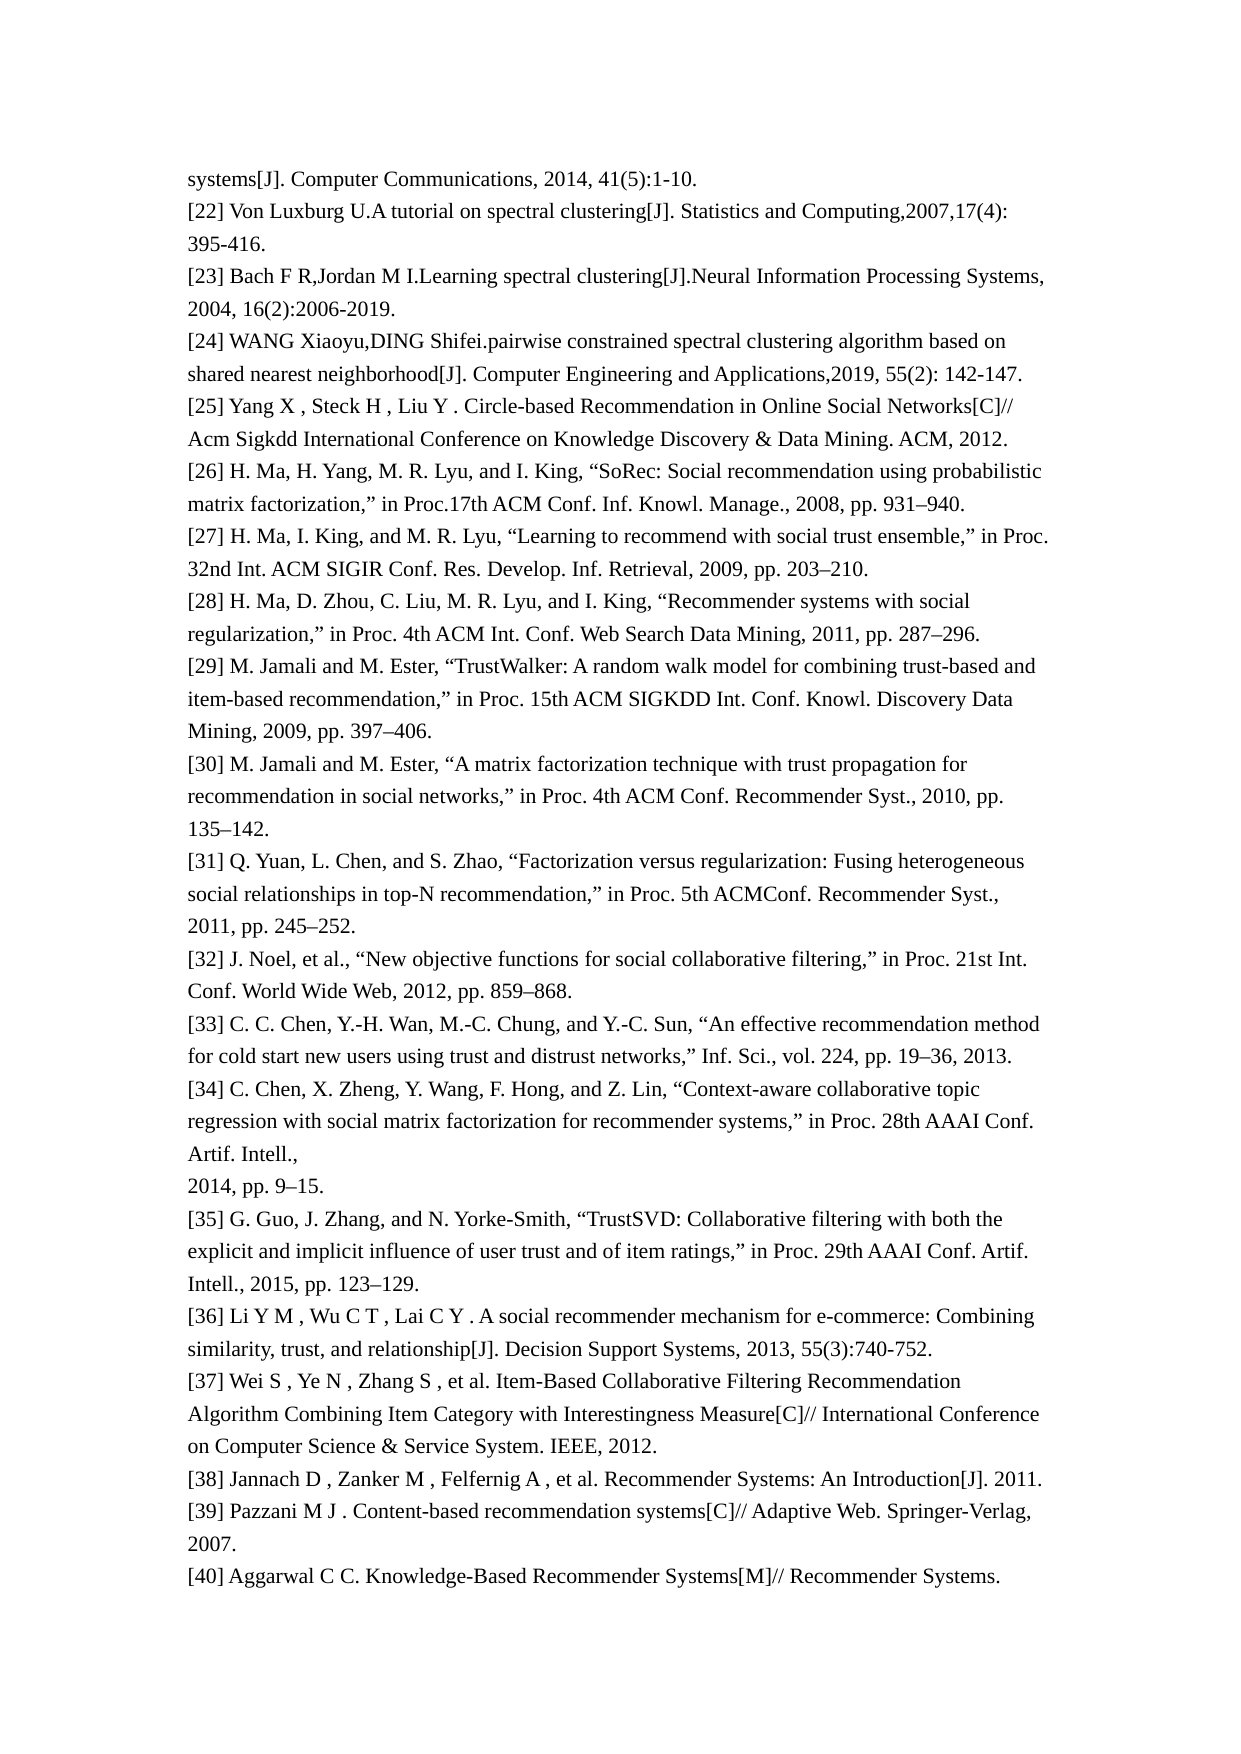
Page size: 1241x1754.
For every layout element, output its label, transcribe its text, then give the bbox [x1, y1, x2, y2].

text [34] C. Chen, X. Zheng, Y. Wang, F. Hong, and Z. Lin, “Context-aware collaborative topic regression with social matrix factorization for recommender systems,” in Proc. 28th AAAI Conf. Artif. Intell., [187, 1072, 1053, 1169]
text [31] Q. Yuan, L. Chen, and S. Zhao, “Factorization versus regularization: Fusing heterogeneous social relationships in top-N recommendation,” in Proc. 5th ACMConf. Recommender Syst., 2011, pp. 245–252. [187, 844, 1053, 942]
text [32] J. Noel, et al., “New objective functions for social collaborative filtering,” in Proc. 21st Int. Conf. World Wide Web, 2012, pp. 859–868. [187, 942, 1053, 1007]
text [24] WANG Xiaoyu,DING Shifei.pairwise constrained spectral clustering algorithm based on shared nearest neighborhood[J]. Computer Engineering and Applications,2019, 55(2): 142-147. [187, 324, 1053, 389]
text [39] Pazzani M J . Content-based recommendation systems[C]// Adaptive Web. Springer-Verlag, 2007. [187, 1494, 1053, 1559]
text [23] Bach F R,Jordan M I.Learning spectral clustering[J].Neural Information Processing Systems, 2004, 16(2):2006-2019. [187, 259, 1053, 324]
text [29] M. Jamali and M. Ester, “TrustWalker: A random walk model for combining trust-based and item-based recommendation,” in Proc. 15th ACM SIGKDD Int. Conf. Knowl. Discovery Data Mining, 2009, pp. 397–406. [187, 649, 1053, 747]
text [187, 1559, 1053, 1592]
text [33] C. C. Chen, Y.-H. Wan, M.-C. Chung, and Y.-C. Sun, “An effective recommendation method for cold start new users using trust and distrust networks,” Inf. Sci., vol. 224, pp. 19–36, 2013. [187, 1007, 1053, 1072]
text [22] Von Luxburg U.A tutorial on spectral clustering[J]. Statistics and Computing,2007,17(4): 395-416. [187, 194, 1053, 259]
text [28] H. Ma, D. Zhou, C. Liu, M. R. Lyu, and I. King, “Recommender systems with social regularization,” in Proc. 4th ACM Int. Conf. Web Search Data Mining, 2011, pp. 287–296. [187, 584, 1053, 649]
text [30] M. Jamali and M. Ester, “A matrix factorization technique with trust propagation for recommendation in social networks,” in Proc. 4th ACM Conf. Recommender Syst., 2010, pp. 135–142. [187, 747, 1053, 844]
text [38] Jannach D , Zanker M , Felfernig A , et al. Recommender Systems: An Introduction[J]. 2011. [187, 1462, 1053, 1494]
text [37] Wei S , Ye N , Zhang S , et al. Item-Based Collaborative Filtering Recommendation Algorithm Combining Item Category with Interestingness Measure[C]// International Conference on Computer Science & Service System. IEEE, 2012. [187, 1364, 1053, 1462]
text [35] G. Guo, J. Zhang, and N. Yorke-Smith, “TrustSVD: Collaborative filtering with both the explicit and implicit influence of user trust and of item ratings,” in Proc. 29th AAAI Conf. Artif. Intell., 2015, pp. 123–129. [187, 1202, 1053, 1299]
text [26] H. Ma, H. Yang, M. R. Lyu, and I. King, “SoRec: Social recommendation using probabilistic matrix factorization,” in Proc.17th ACM Conf. Inf. Knowl. Manage., 2008, pp. 931–940. [187, 454, 1053, 519]
text [27] H. Ma, I. King, and M. R. Lyu, “Learning to recommend with social trust ensemble,” in Proc. 32nd Int. ACM SIGIR Conf. Res. Develop. Inf. Retrieval, 2009, pp. 203–210. [187, 519, 1053, 584]
text 2014, pp. 9–15. [187, 1169, 1053, 1202]
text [187, 162, 1053, 194]
text [36] Li Y M , Wu C T , Lai C Y . A social recommender mechanism for e-commerce: Combining similarity, trust, and relationship[J]. Decision Support Systems, 2013, 55(3):740-752. [187, 1299, 1053, 1364]
text [25] Yang X , Steck H , Liu Y . Circle-based Recommendation in Online Social Networks[C]// Acm Sigkdd International Conference on Knowledge Discovery & Data Mining. ACM, 2012. [187, 389, 1053, 454]
